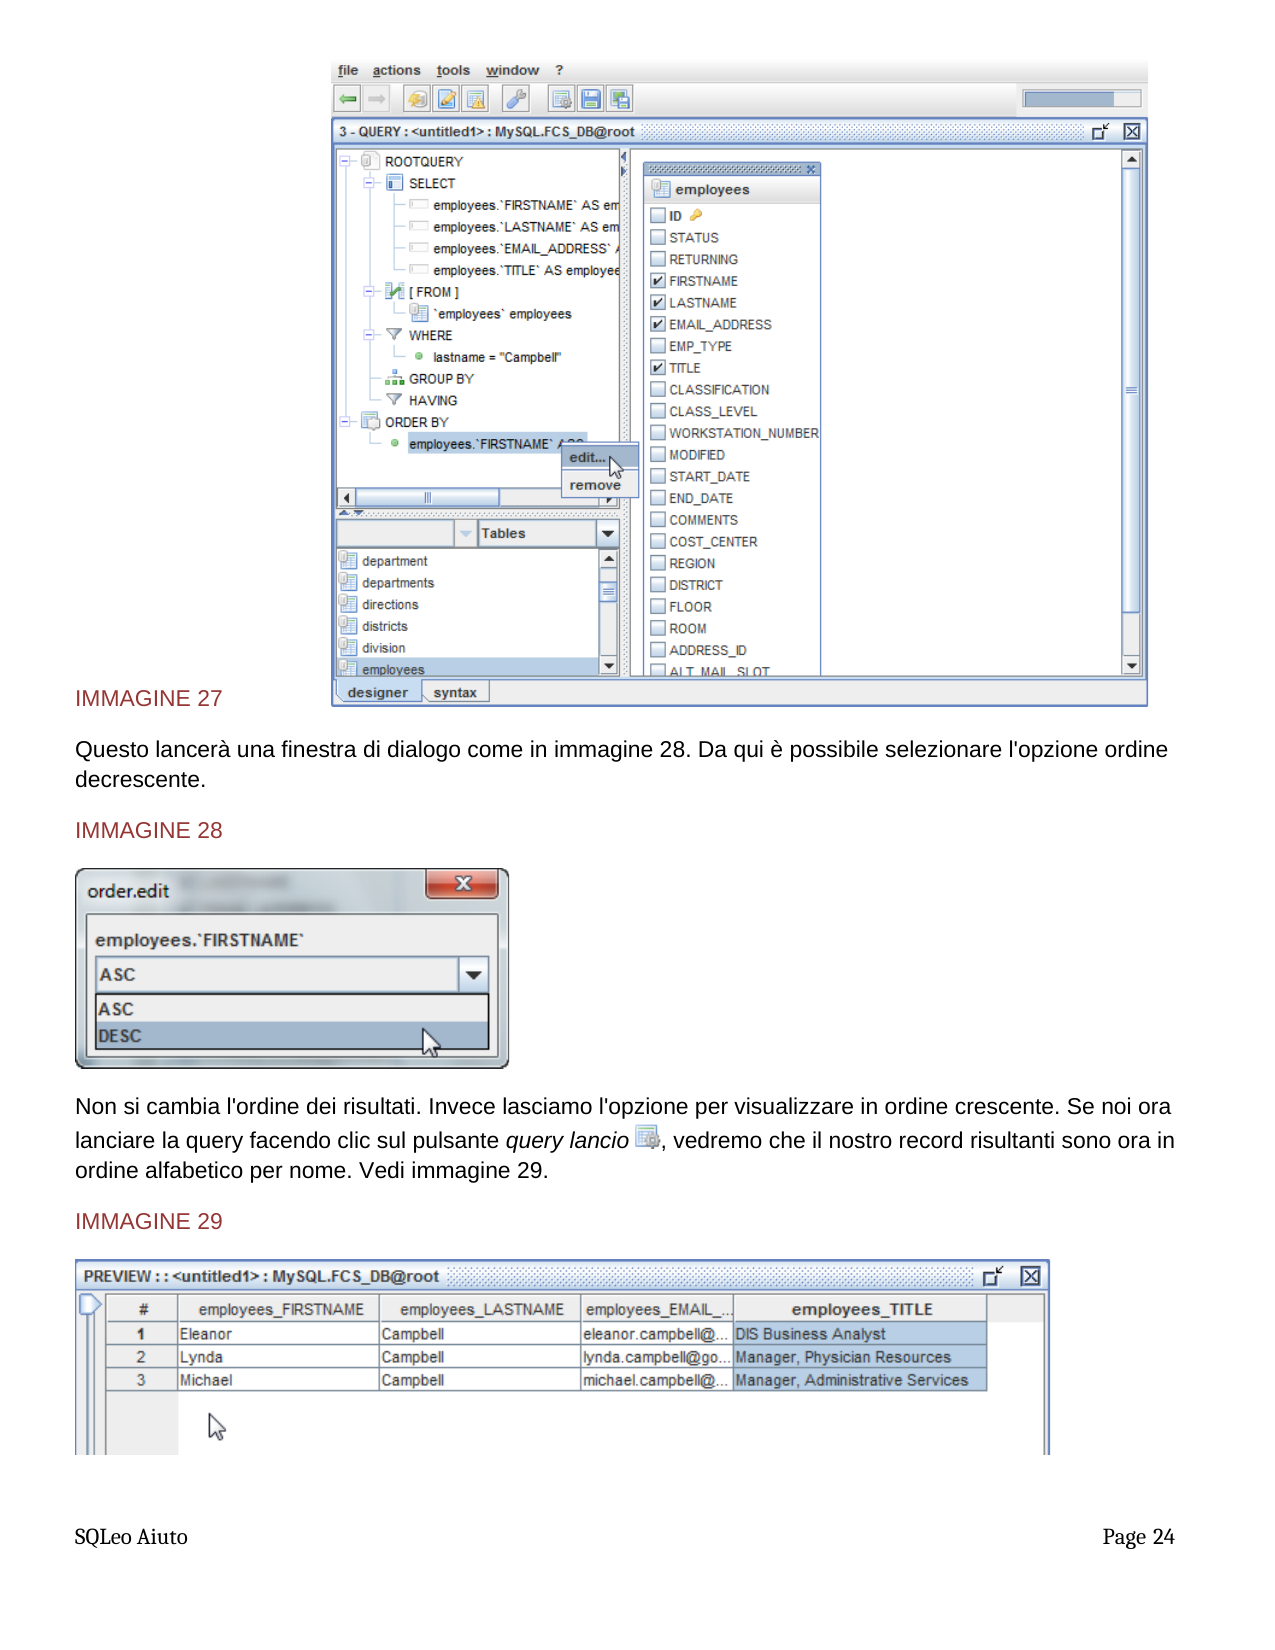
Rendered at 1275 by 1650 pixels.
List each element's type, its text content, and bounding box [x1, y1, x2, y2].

text Questo lancerà una finestra di dialogo come in immagine 28. Da qui è possibile selezionare l'opzione ordine decrescente. [75, 736, 1200, 793]
text IMMAGINE 29 [75, 1208, 1200, 1234]
picture [75, 1259, 1050, 1455]
picture [331, 59, 1149, 707]
picture [75, 868, 510, 1069]
text IMMAGINE 28 [75, 817, 1200, 844]
picture [635, 1123, 661, 1149]
text Non si cambia l'ordine dei risultati. Invece lasciamo l'opzione per visualizzare in ordine crescente. Se noi ora lanciare la query facendo clic sul pulsante query lancio , vedremo che il nostro record risultanti sono ora in ordine alfabetico per nome. Vedi immagine 29. [75, 1093, 1200, 1183]
